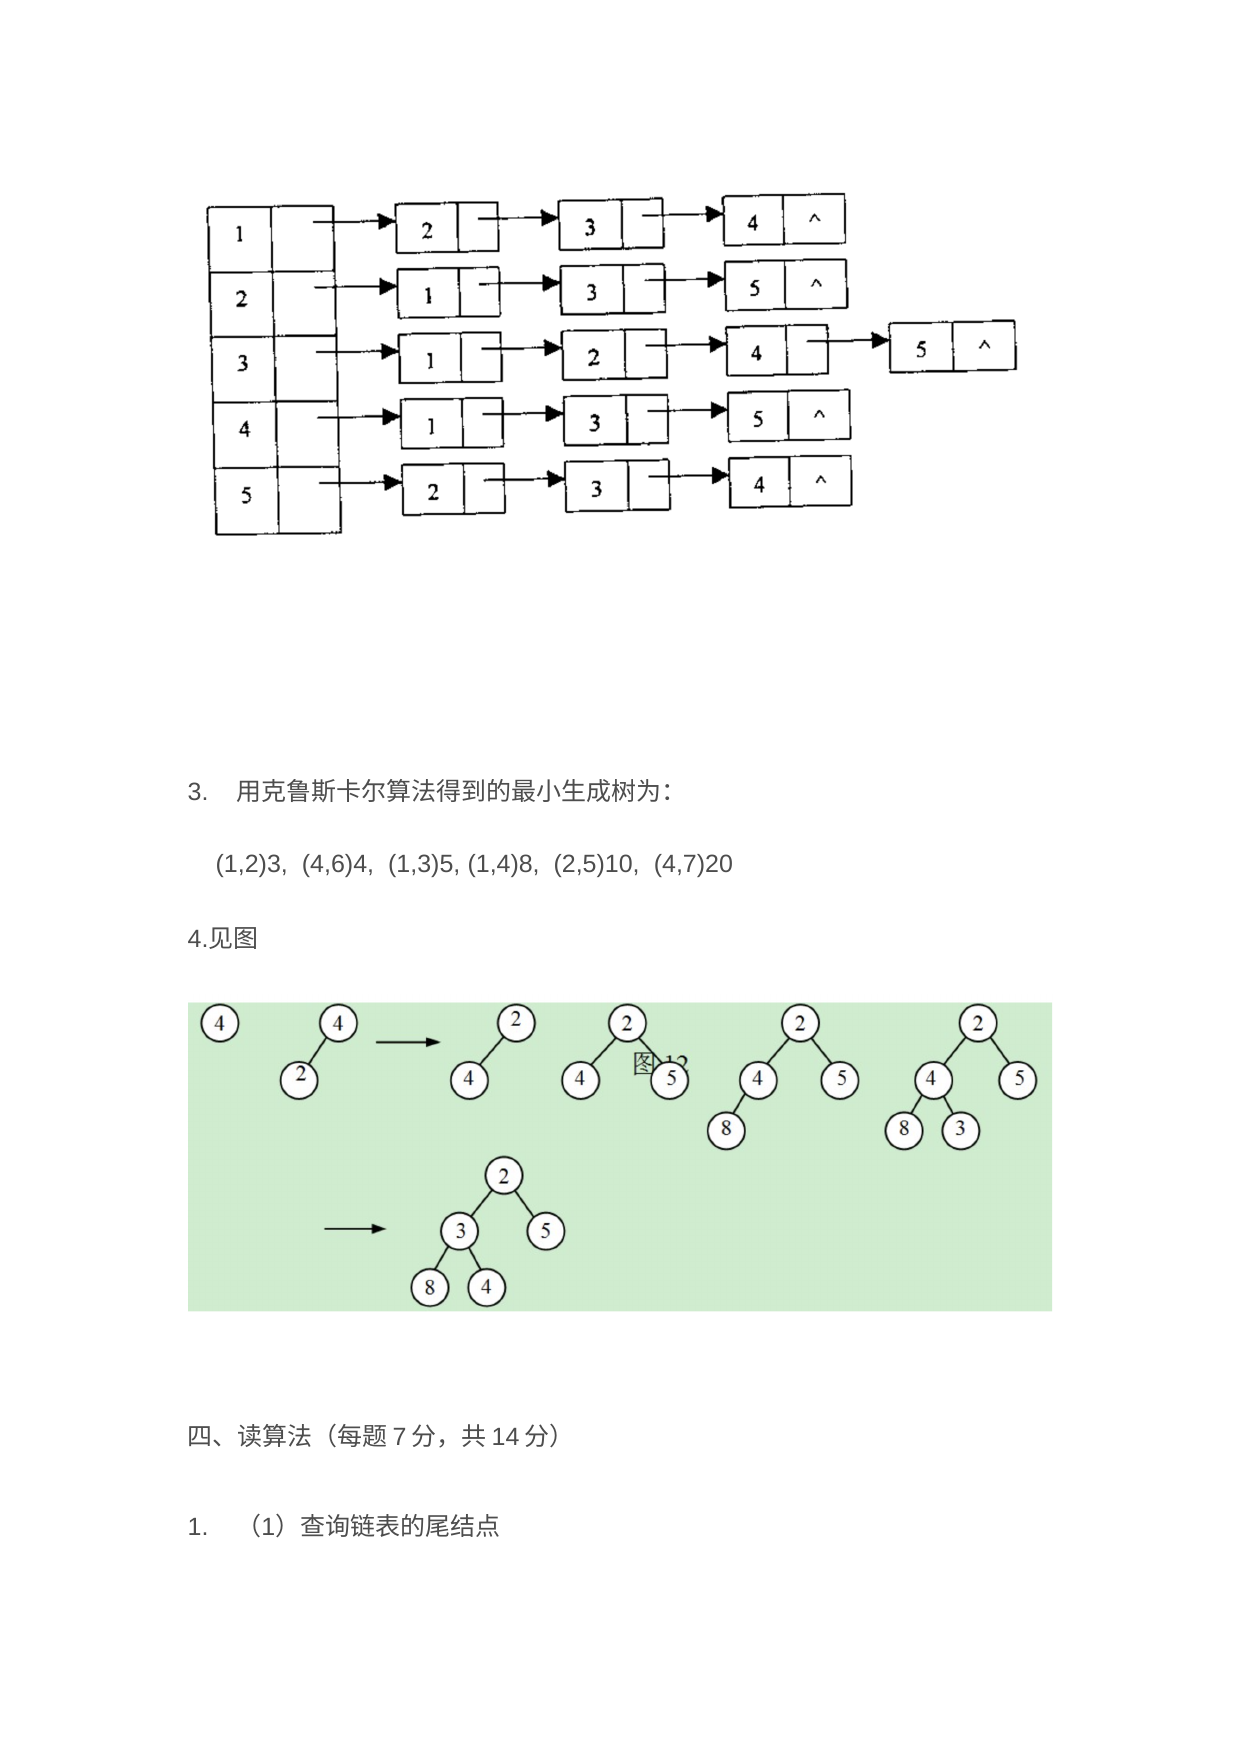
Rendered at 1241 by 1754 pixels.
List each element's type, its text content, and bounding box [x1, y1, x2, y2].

text 4.见图 [187, 904, 1053, 969]
picture [187, 162, 1053, 553]
picture [187, 994, 1053, 1312]
text 1. （1）查询链表的尾结点 [187, 1492, 1053, 1557]
text 3. 用克鲁斯卡尔算法得到的最小生成树为： [187, 757, 1053, 822]
text (1,2)3, (4,6)4, (1,3)5, (1,4)8, (2,5)10, (4,7)20 [187, 847, 1053, 879]
text 四、读算法（每题7分，共14分） [187, 1402, 1053, 1467]
